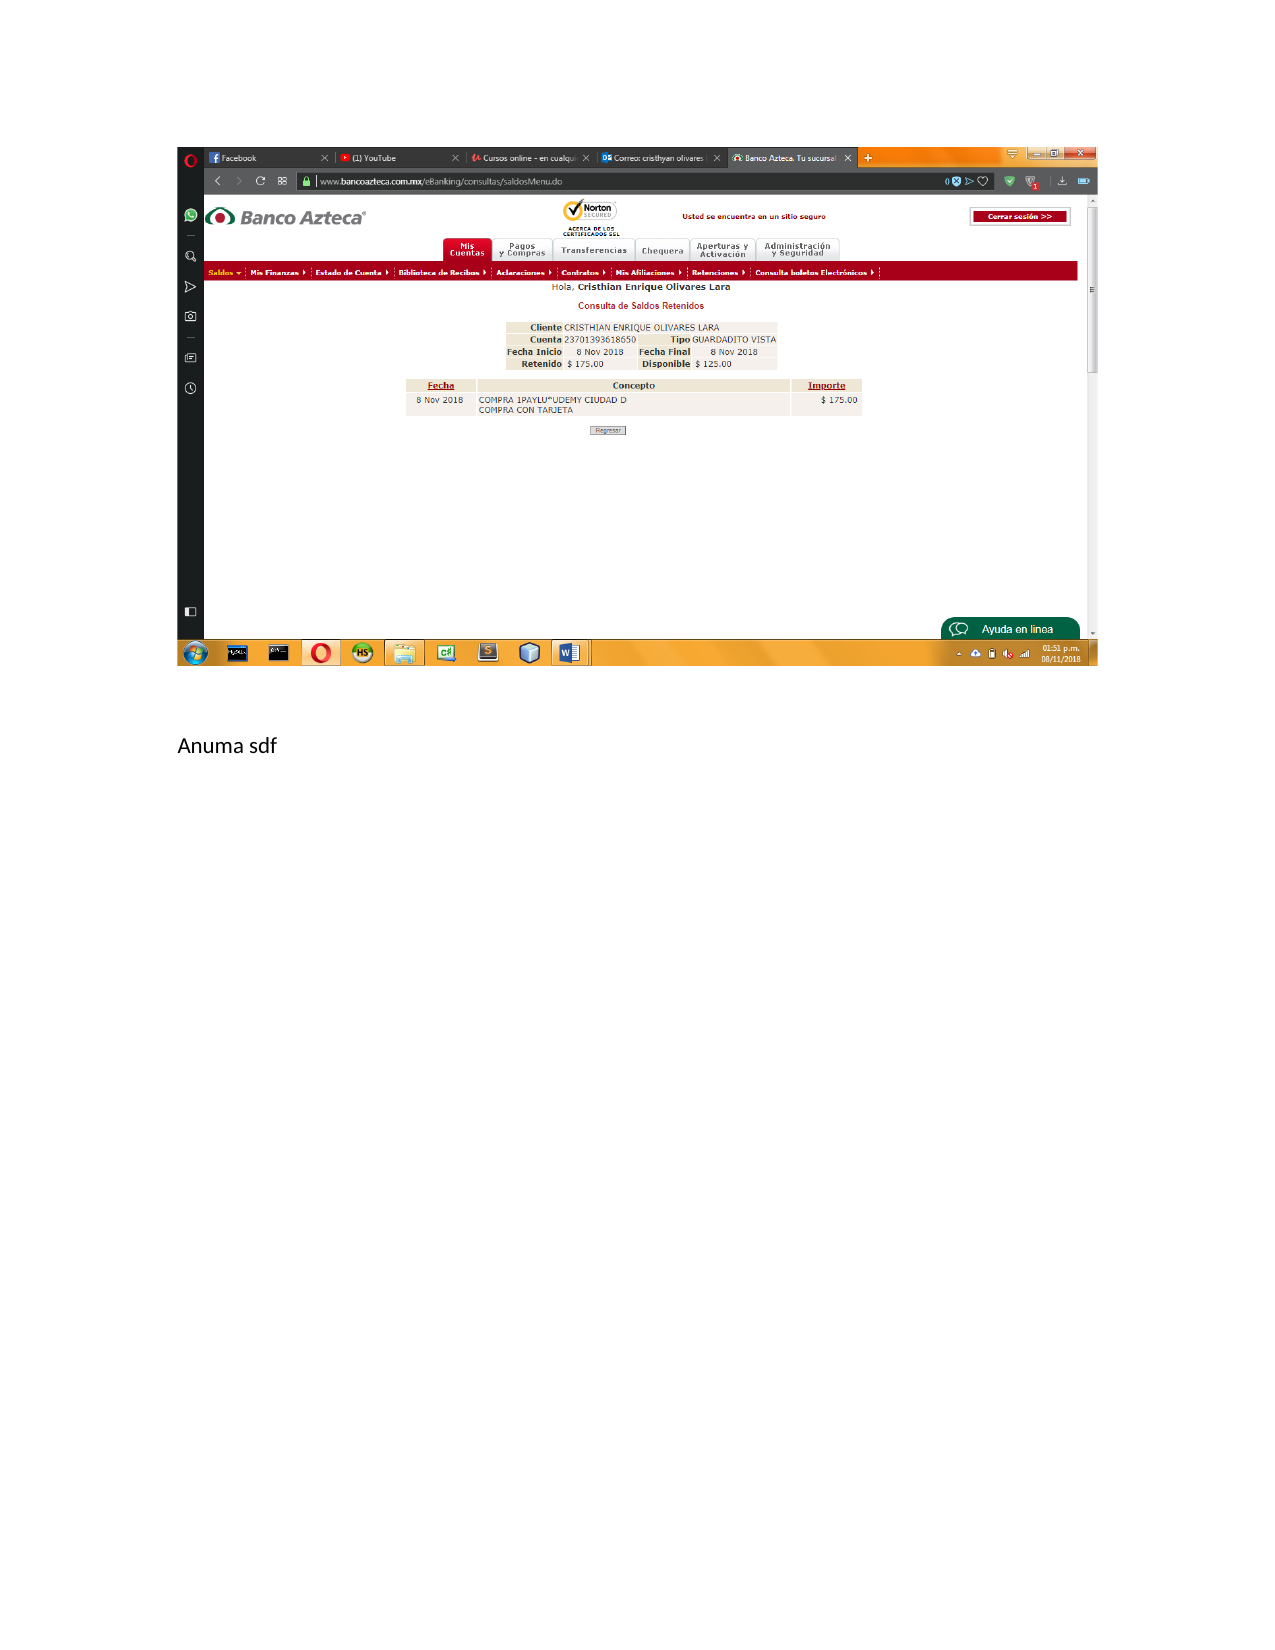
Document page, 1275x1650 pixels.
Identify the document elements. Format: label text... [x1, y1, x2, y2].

text Anuma sdf [177, 731, 1098, 759]
picture [177, 147, 1098, 666]
